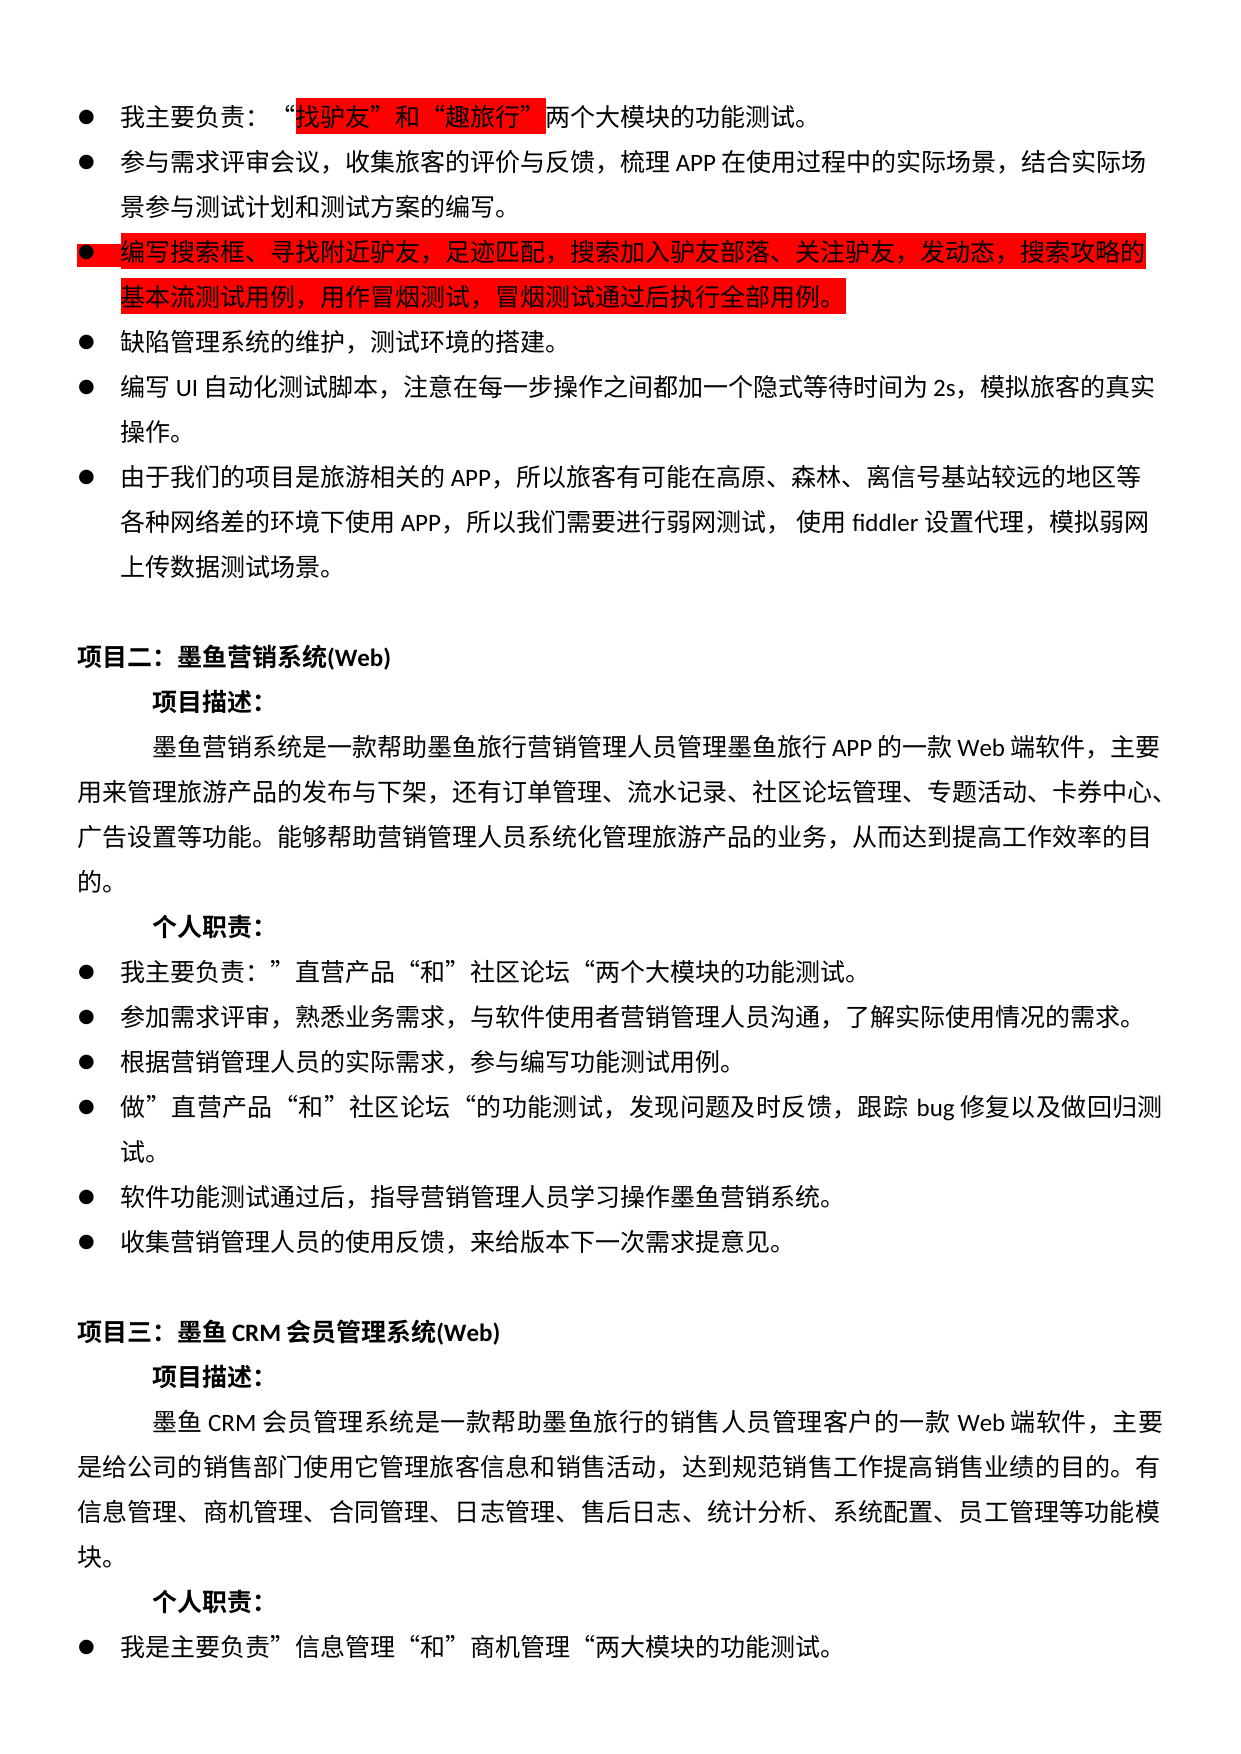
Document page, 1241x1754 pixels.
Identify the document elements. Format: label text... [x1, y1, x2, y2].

list 缺陷管理系统的维护，测试环境的搭建。 [77, 314, 1163, 359]
list 编写UI自动化测试脚本，注意在每一步操作之间都加一个隐式等待时间为2s，模拟旅客的真实操作。 [77, 359, 1163, 449]
list 我是主要负责”信息管理“和”商机管理“两大模块的功能测试。 [77, 1619, 1163, 1664]
text 墨鱼营销系统是一款帮助墨鱼旅行营销管理人员管理墨鱼旅行APP的一款Web端软件，主要用来管理旅游产品的发布与下架，还有订单管理、流水记录、社区论坛管理、专题活动、卡券中心、广告设置等功能。能够帮助营销管理人员系统化管理旅游产品的业务，从而达到提高工作效率的目的。 [77, 719, 1163, 899]
list 墨鱼CRM会员管理系统是一款帮助墨鱼旅行的销售人员管理客户的一款Web端软件，主要是给公司的销售部门使用它管理旅客信息和销售活动，达到规范销售工作提高销售业绩的目的。有信息管理、商机管理、合同管理、日志管理、售后日志、统计分析、系统配置、员工管理等功能模块。 [77, 1394, 1163, 1574]
list 编写搜索框、寻找附近驴友，足迹匹配，搜索加入驴友部落、关注驴友，发动态，搜索攻略的基本流测试用例，用作冒烟测试，冒烟测试通过后执行全部用例。 [77, 224, 1163, 314]
list 我主要负责：”直营产品“和”社区论坛“两个大模块的功能测试。 [77, 944, 1163, 989]
list 由于我们的项目是旅游相关的APP，所以旅客有可能在高原、森林、离信号基站较远的地区等各种网络差的环境下使用APP，所以我们需要进行弱网测试， 使用 fiddler 设置代理，模拟弱网上传数据测试场景。 [77, 449, 1163, 584]
list 收集营销管理人员的使用反馈，来给版本下一次需求提意见。 [77, 1214, 1163, 1259]
text 项目三：墨鱼CRM会员管理系统(Web) [77, 1304, 1163, 1349]
list 根据营销管理人员的实际需求，参与编写功能测试用例。 [77, 1034, 1163, 1079]
text 项目描述： [77, 1349, 1163, 1394]
text 个人职责： [77, 899, 1163, 944]
text 项目二：墨鱼营销系统(Web) [77, 629, 1163, 674]
list 参加需求评审，熟悉业务需求，与软件使用者营销管理人员沟通，了解实际使用情况的需求。 [77, 989, 1163, 1034]
list 我主要负责：“找驴友”和“趣旅行”两个大模块的功能测试。 [77, 89, 1163, 134]
list 参与需求评审会议，收集旅客的评价与反馈，梳理APP在使用过程中的实际场景，结合实际场景参与测试计划和测试方案的编写。 [77, 134, 1163, 224]
text 项目描述： [77, 674, 1163, 719]
text 个人职责： [77, 1574, 1163, 1619]
list 软件功能测试通过后，指导营销管理人员学习操作墨鱼营销系统。 [77, 1169, 1163, 1214]
list 做”直营产品“和”社区论坛“的功能测试，发现问题及时反馈，跟踪bug修复以及做回归测试。 [77, 1079, 1163, 1169]
